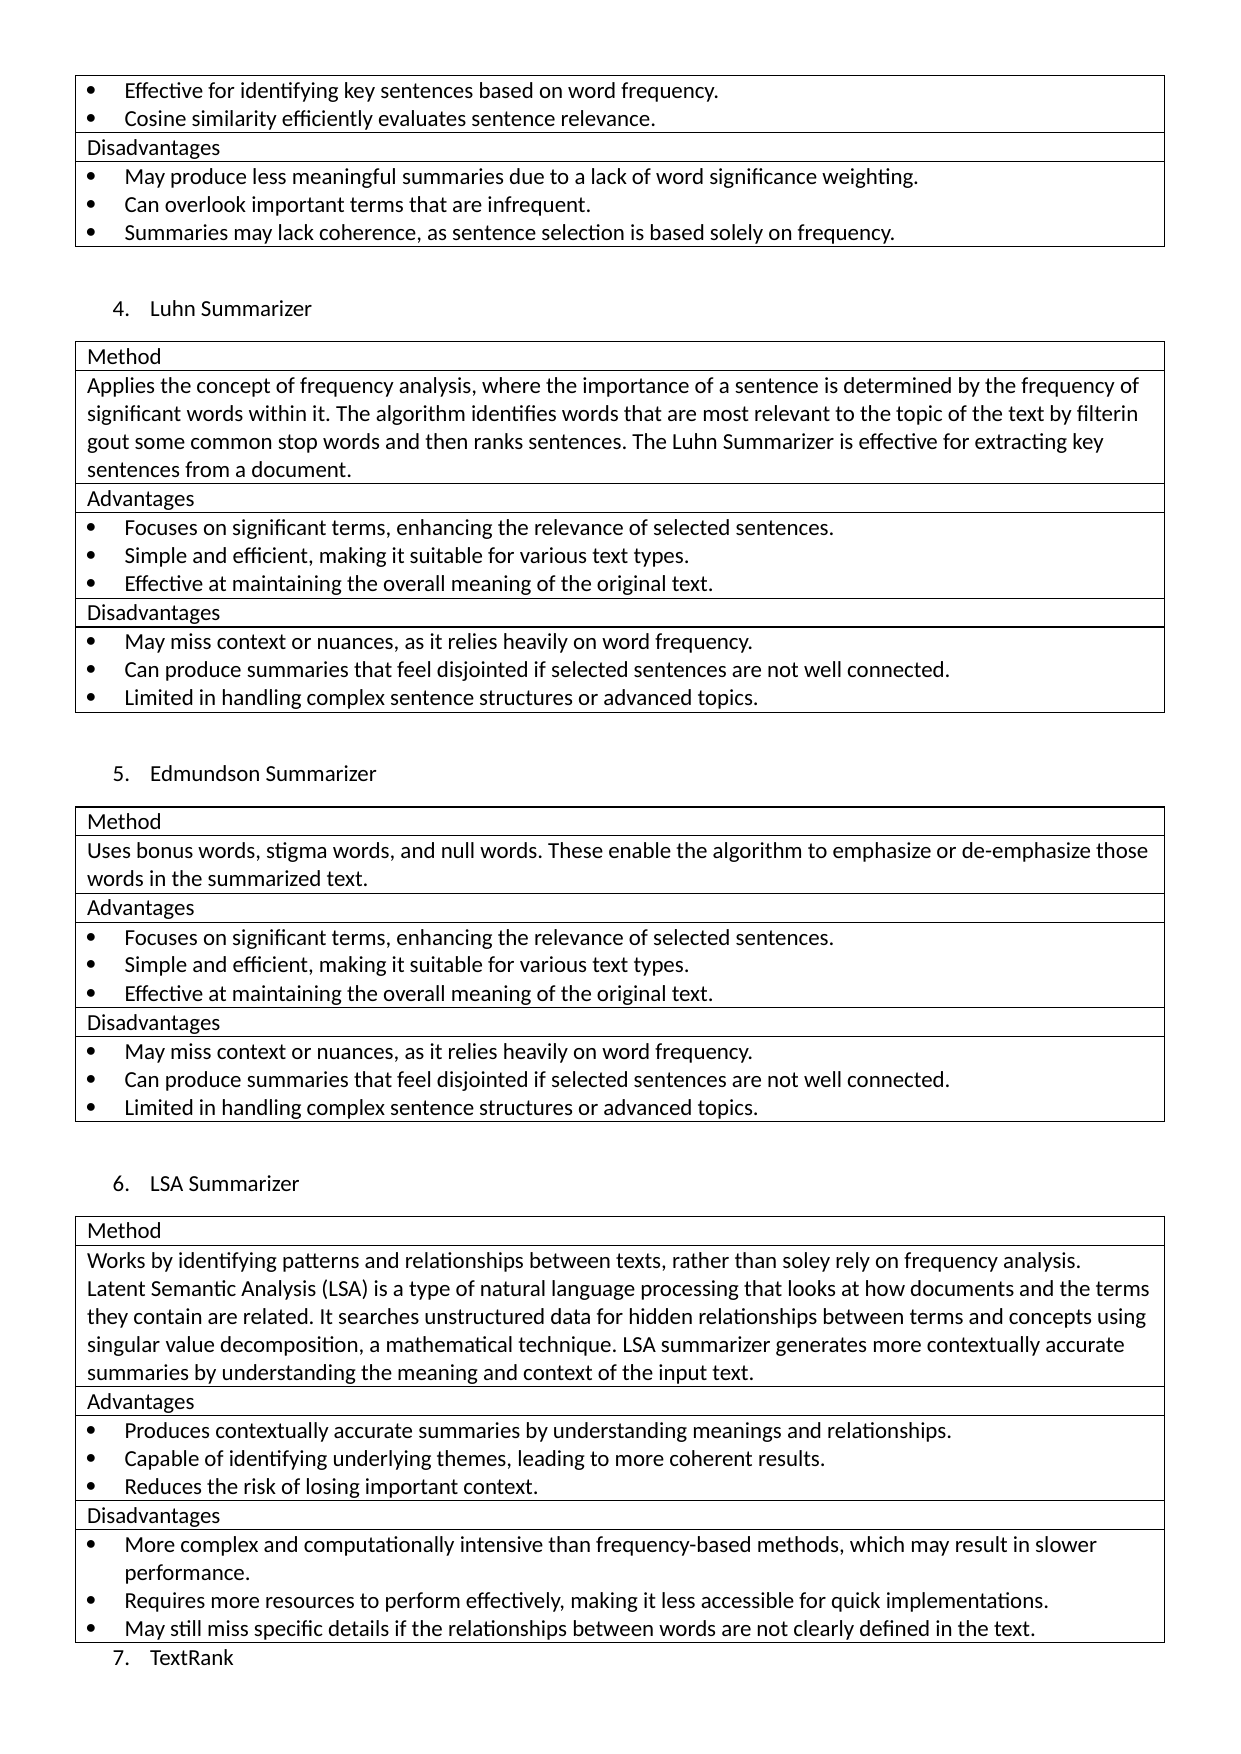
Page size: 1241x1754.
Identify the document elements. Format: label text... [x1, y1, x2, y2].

table_header Method [76, 1217, 1164, 1245]
table_header Method [76, 342, 1164, 370]
table_cell May miss context or nuances, as it relies heavily on word frequency. Can produce summaries that feel disjointed if selected sentences are not well connected. Limited in handling complex sentence structures or advanced topics. [76, 628, 1164, 712]
table_cell More complex and computationally intensive than frequency-based methods, which may result in slower performance. Requires more resources to perform effectively, making it less accessible for quick implementations. May still miss specific details if the relationships between words are not clearly defined in the text. [76, 1530, 1164, 1642]
table_cell Disadvantages [76, 133, 1164, 161]
table_cell Produces contextually accurate summaries by understanding meanings and relationships. Capable of identifying underlying themes, leading to more coherent results. Reduces the risk of losing important context. [76, 1416, 1164, 1500]
table_cell Disadvantages [76, 1008, 1164, 1036]
table_cell Uses bonus words, stigma words, and null words. These enable the algorithm to emphasize or de-emphasize those words in the summarized text. [76, 836, 1164, 892]
table_cell Disadvantages [76, 1501, 1164, 1529]
list Luhn Summarizer [112, 294, 1165, 322]
table_cell Disadvantages [76, 599, 1164, 626]
table_cell Advantages [76, 1387, 1164, 1415]
table_cell Applies the concept of frequency analysis, where the importance of a sentence is determined by the frequency of significant words within it. The algorithm identifies words that are most relevant to the topic of the text by filterin gout some common stop words and then ranks sentences. The Luhn Summarizer is effective for extracting key sentences from a document. [76, 371, 1164, 483]
table_cell Works by identifying patterns and relationships between texts, rather than soley rely on frequency analysis. Latent Semantic Analysis (LSA) is a type of natural language processing that looks at how documents and the terms they contain are related. It searches unstructured data for hidden relationships between terms and concepts using singular value decomposition, a mathematical technique. LSA summarizer generates more contextually accurate summaries by understanding the meaning and context of the input text. [76, 1246, 1164, 1386]
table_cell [76, 76, 1164, 132]
list LSA Summarizer [112, 1169, 1165, 1197]
table_cell May miss context or nuances, as it relies heavily on word frequency. Can produce summaries that feel disjointed if selected sentences are not well connected. Limited in handling complex sentence structures or advanced topics. [76, 1037, 1164, 1121]
table_cell Focuses on significant terms, enhancing the relevance of selected sentences. Simple and efficient, making it suitable for various text types. Effective at maintaining the overall meaning of the original text. [76, 513, 1164, 597]
list Edmundson Summarizer [112, 759, 1165, 787]
table_cell May produce less meaningful summaries due to a lack of word significance weighting. Can overlook important terms that are infrequent. Summaries may lack coherence, as sentence selection is based solely on frequency. [76, 162, 1164, 246]
table_cell Advantages [76, 894, 1164, 922]
table_cell Advantages [76, 484, 1164, 512]
table_header Method [76, 808, 1164, 835]
list TextRank [112, 1643, 1165, 1671]
table_cell Focuses on significant terms, enhancing the relevance of selected sentences. Simple and efficient, making it suitable for various text types. Effective at maintaining the overall meaning of the original text. [76, 923, 1164, 1007]
